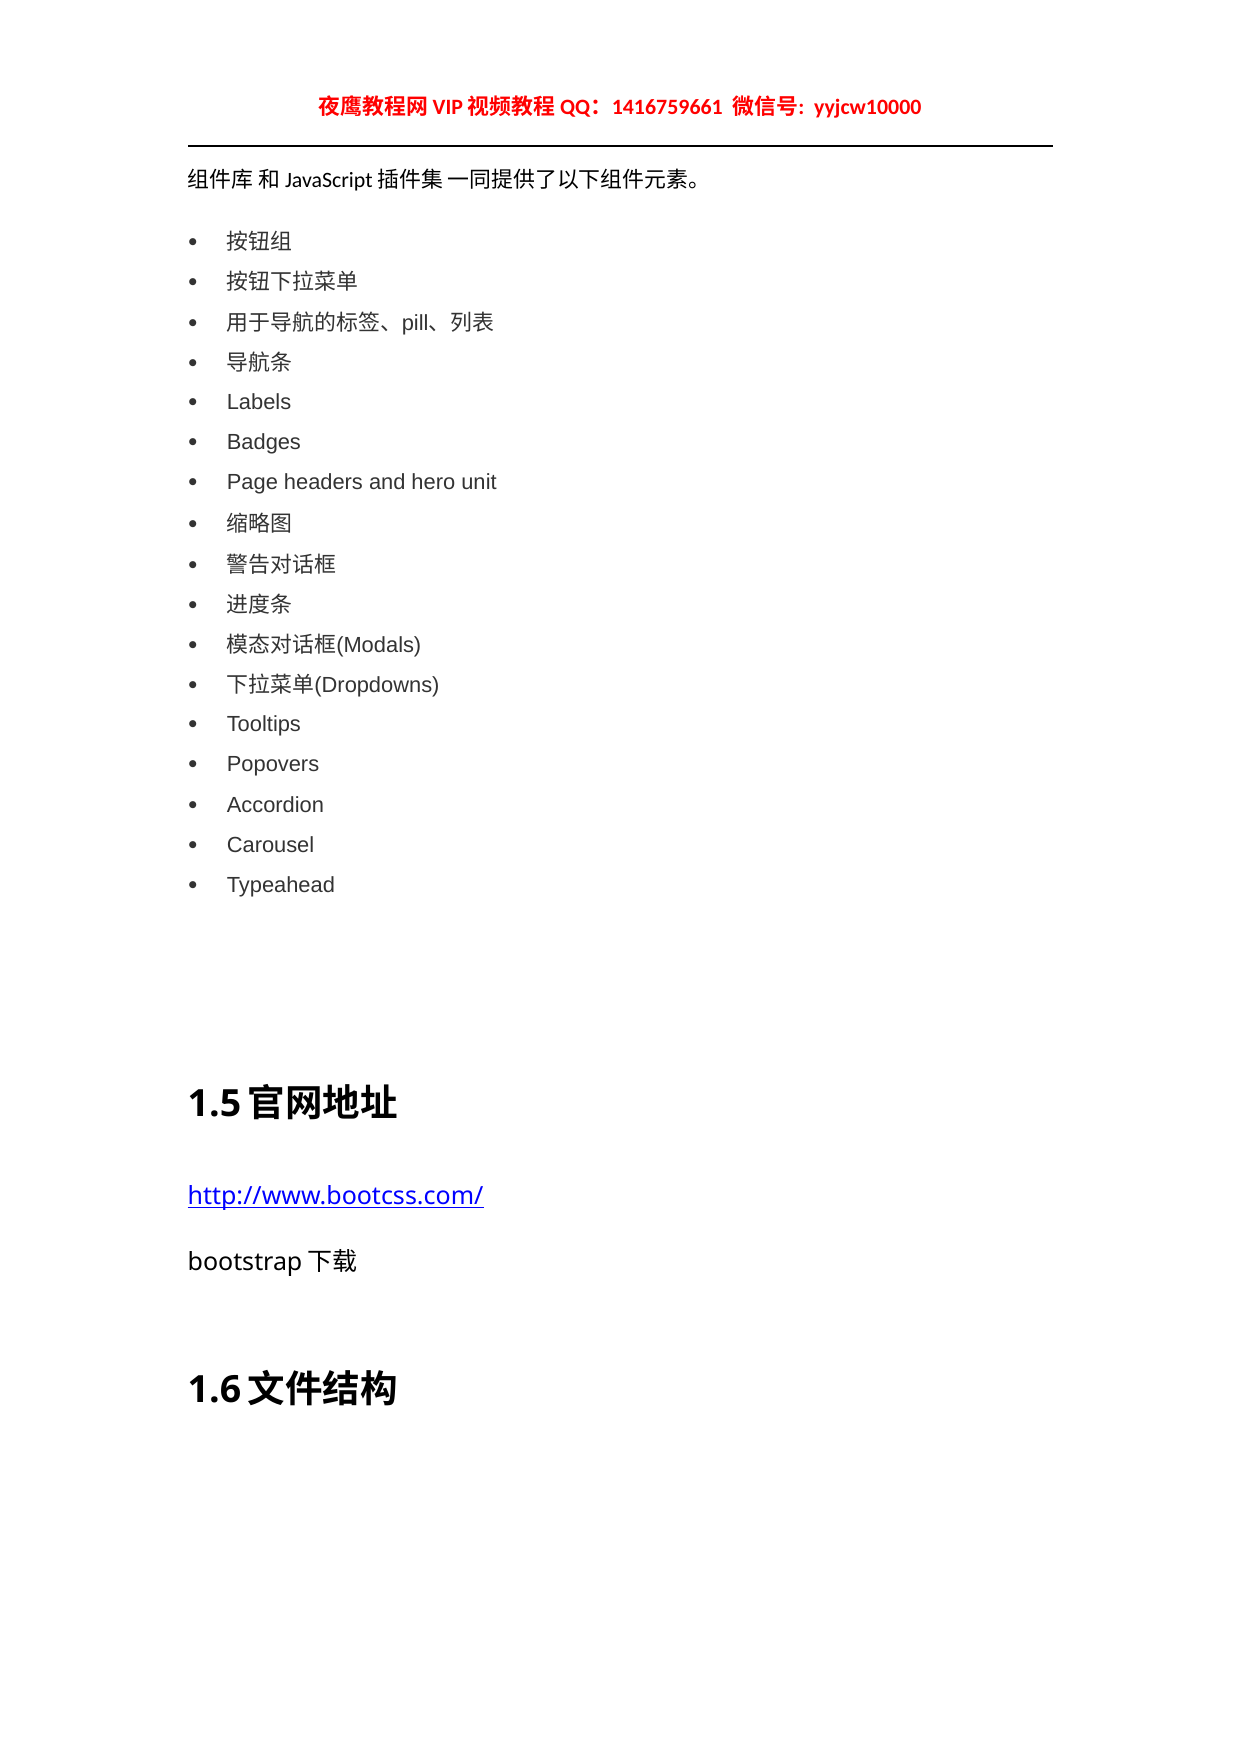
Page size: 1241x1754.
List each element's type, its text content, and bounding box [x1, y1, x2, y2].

list Popovers [189, 748, 1053, 780]
list Badges [189, 425, 1053, 458]
list 用于导航的标签、pill、列表 [189, 304, 1053, 337]
list 模态对话框(Modals) [189, 627, 1053, 659]
list Typeahead [189, 869, 1053, 901]
list 导航条 [189, 344, 1053, 377]
list 警告对话框 [189, 546, 1053, 579]
list 缩略图 [189, 506, 1053, 538]
text 组件库 和 JavaScript插件集 一同提供了以下组件元素。 [187, 162, 1053, 194]
list 按钮组 [189, 224, 1053, 256]
list Labels [189, 385, 1053, 417]
subtitle 文件结构 [187, 1354, 1053, 1419]
list Carousel [189, 828, 1053, 861]
subtitle 官网地址 [187, 1068, 1053, 1133]
list 按钮下拉菜单 [189, 264, 1053, 296]
list Tooltips [189, 707, 1053, 740]
text http://www.bootcss.com/ [187, 1162, 1053, 1227]
list Accordion [189, 788, 1053, 821]
list 进度条 [189, 586, 1053, 619]
text bootstrap下载 [187, 1227, 1053, 1292]
list Page headers and hero unit [189, 466, 1053, 498]
list 下拉菜单(Dropdowns) [189, 667, 1053, 699]
